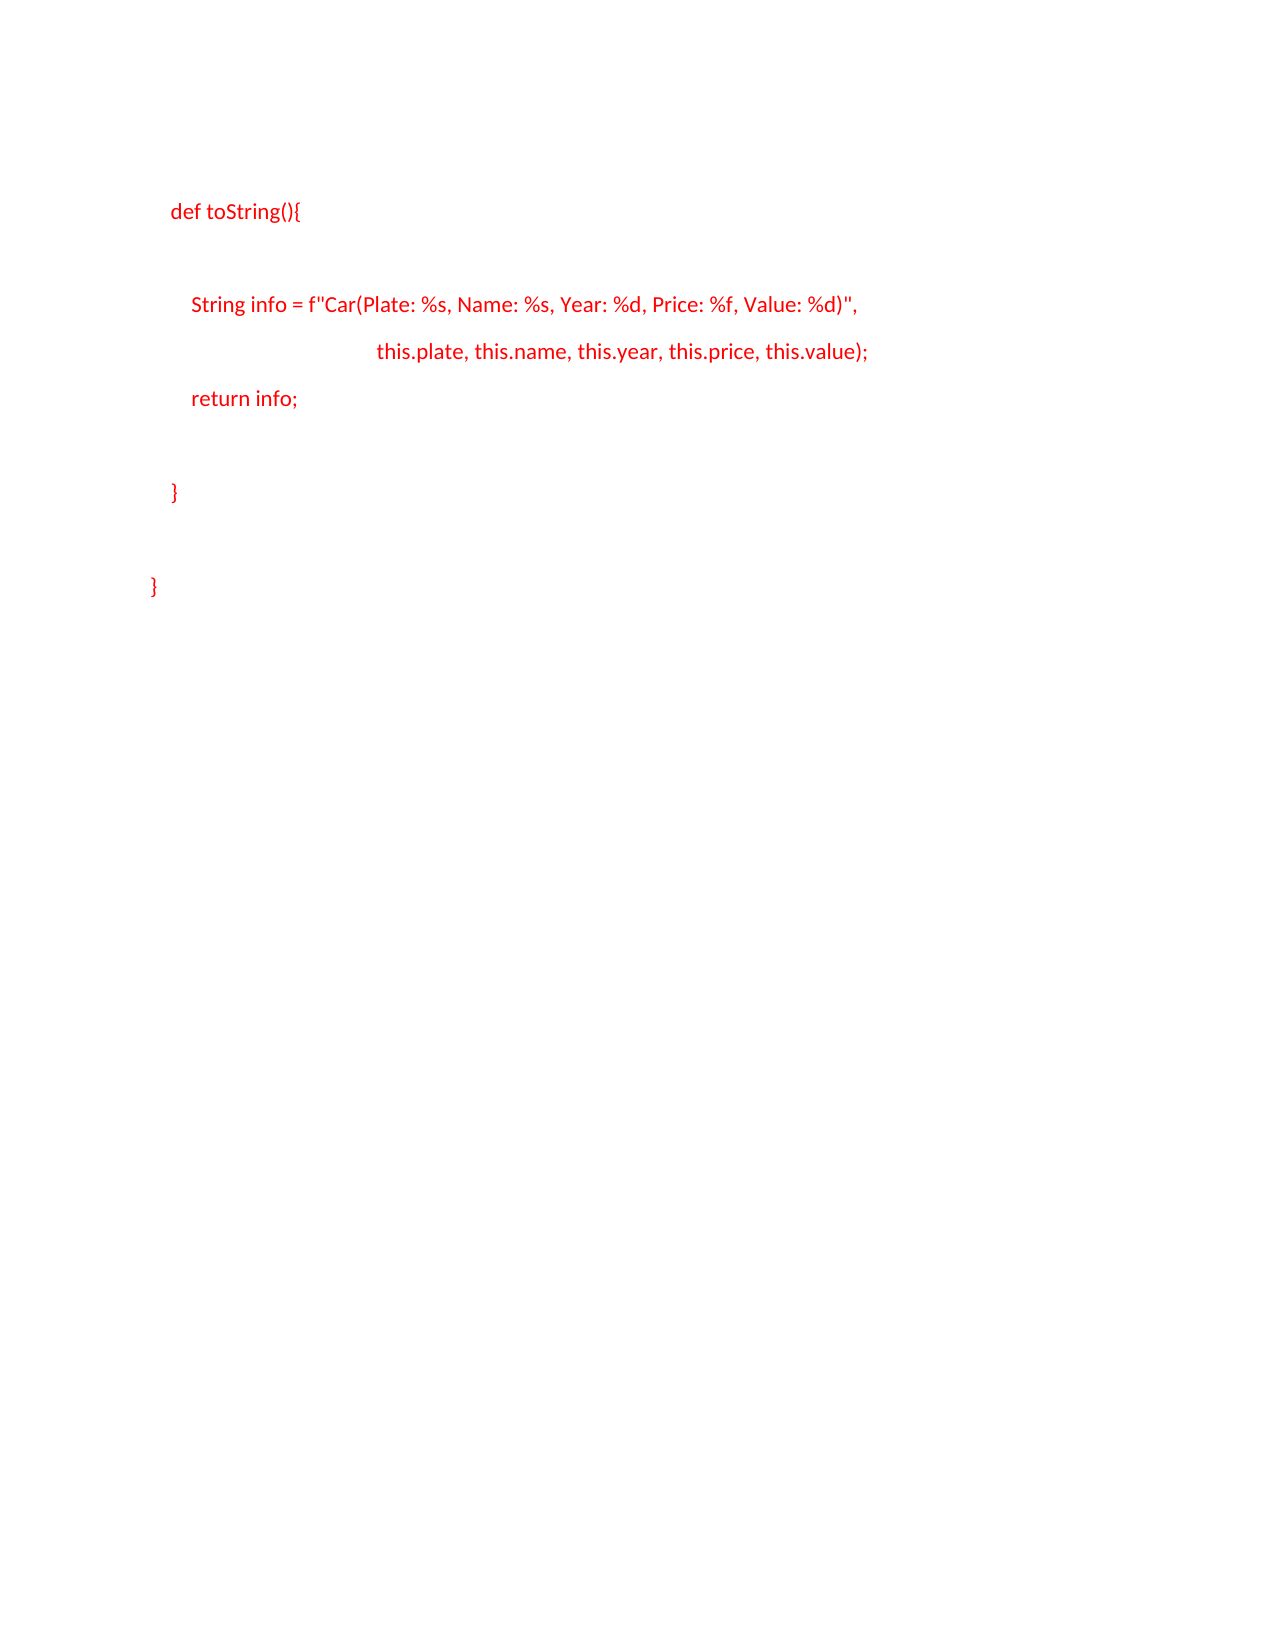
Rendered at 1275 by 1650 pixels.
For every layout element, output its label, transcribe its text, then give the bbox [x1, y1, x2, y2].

text return info; [150, 384, 1125, 412]
text def toString(){ [150, 197, 1125, 225]
text } [150, 478, 1125, 506]
text String info = f"Car(Plate: %s, Name: %s, Year: %d, Price: %f, Value: %d)", [150, 291, 1125, 319]
text } [150, 572, 1125, 600]
text this.plate, this.name, this.year, this.price, this.value); [150, 337, 1125, 366]
